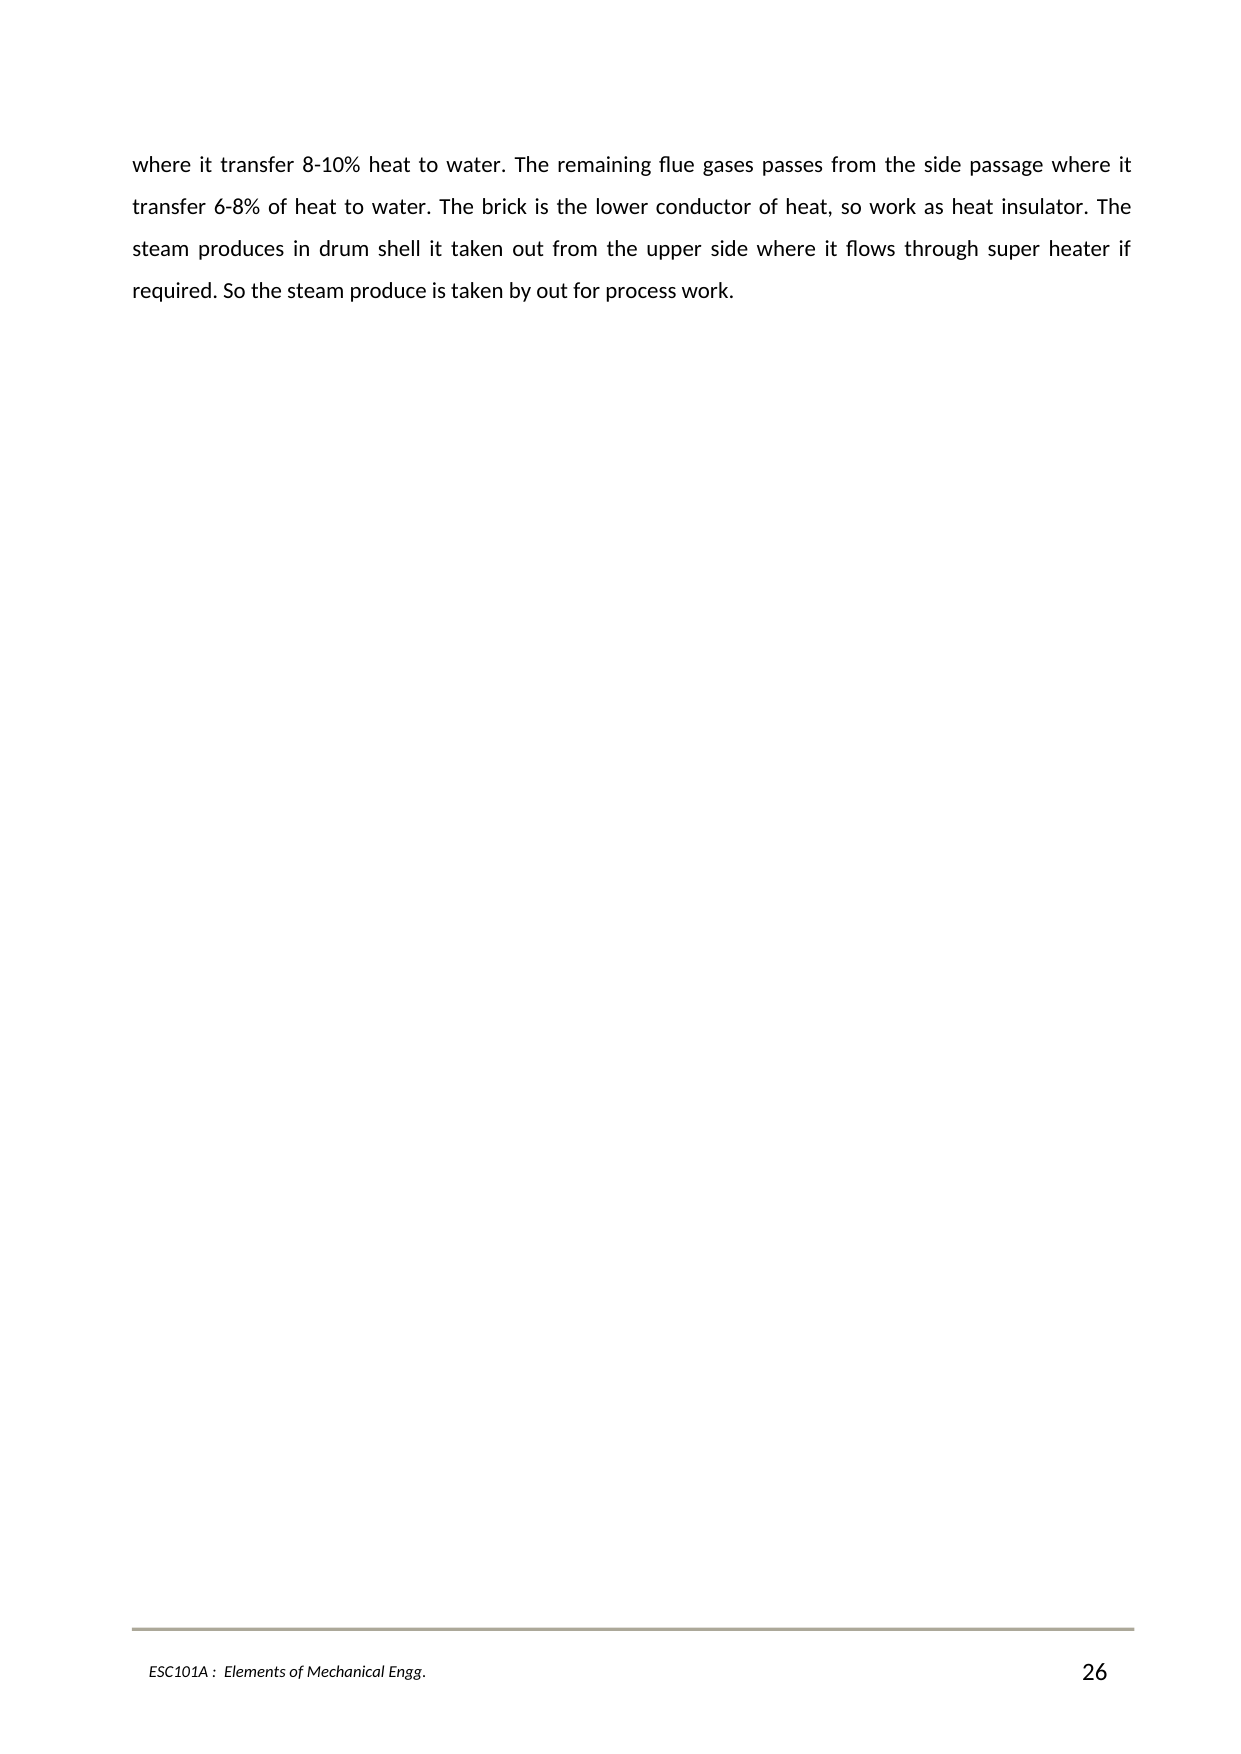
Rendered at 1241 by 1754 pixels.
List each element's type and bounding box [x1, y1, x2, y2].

text [132, 150, 1134, 304]
